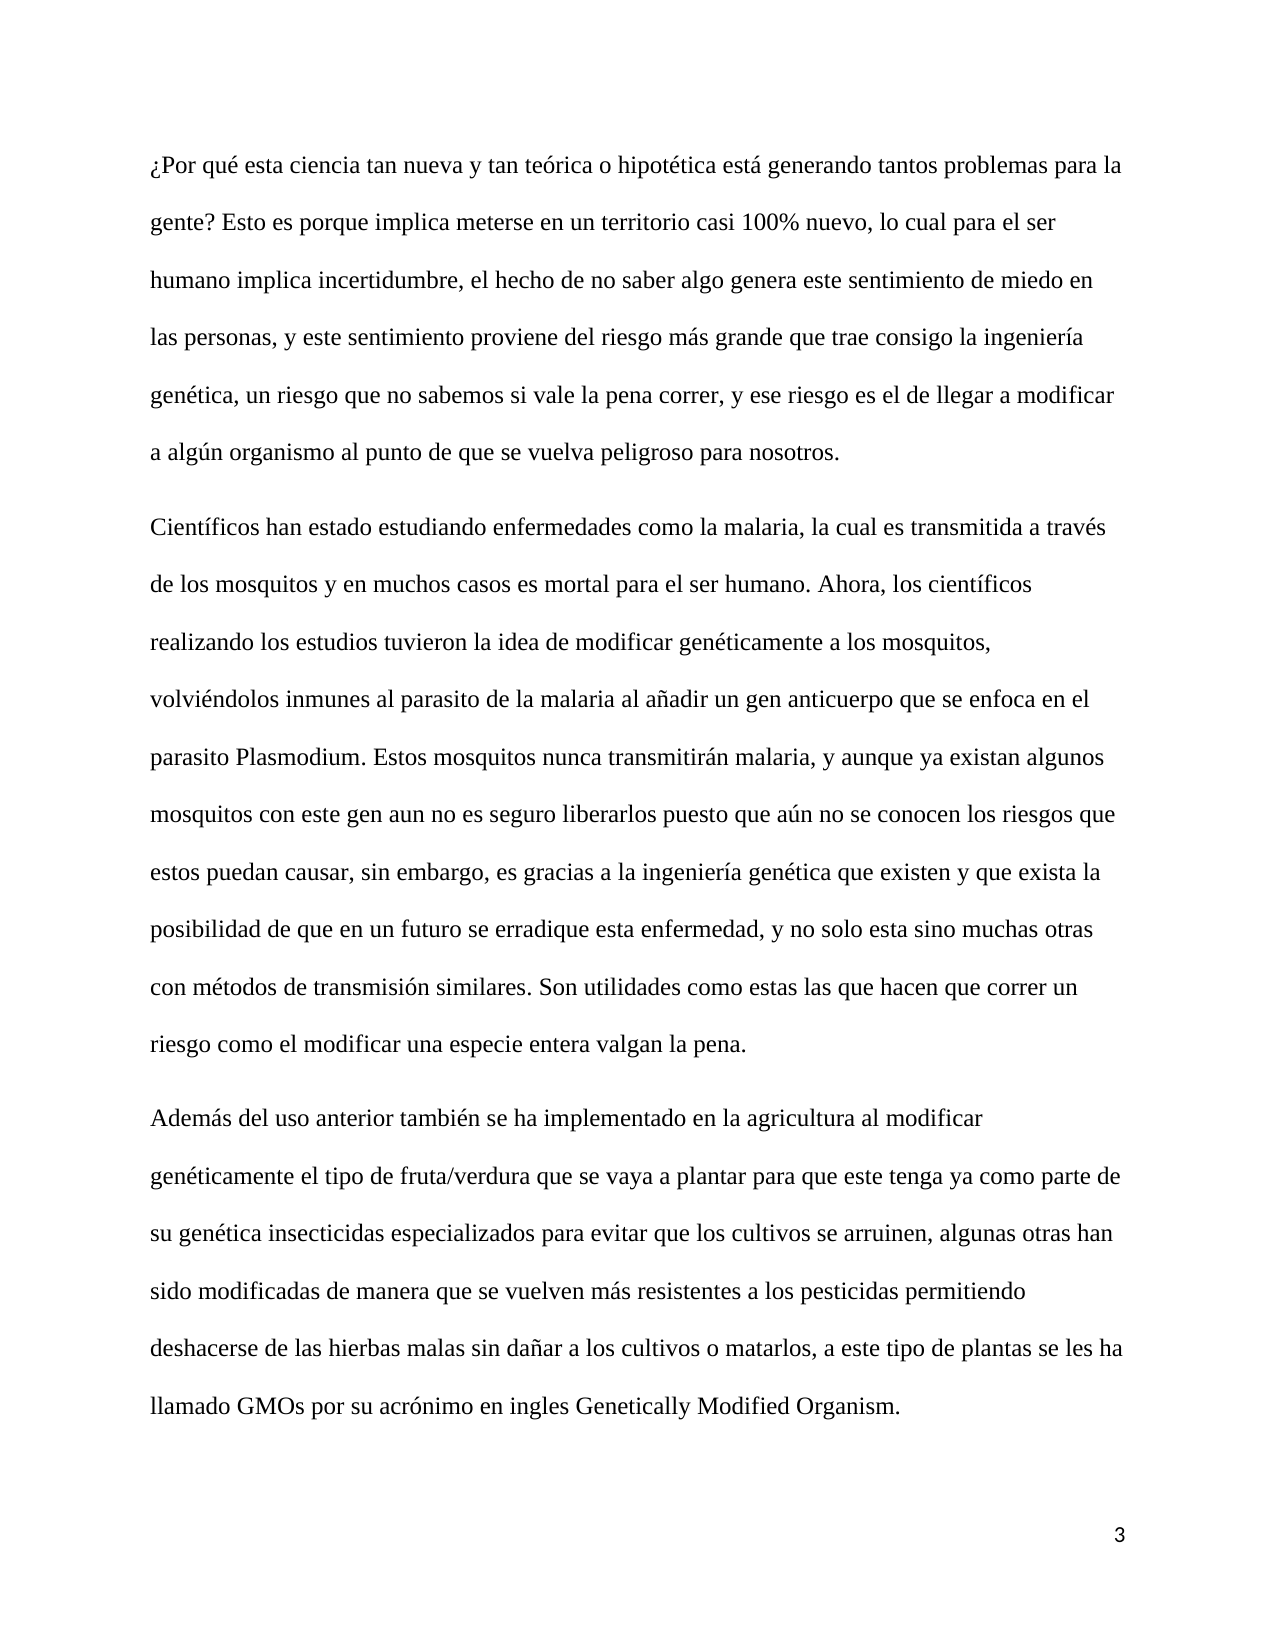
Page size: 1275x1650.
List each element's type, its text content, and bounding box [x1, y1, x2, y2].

text ¿Por qué esta ciencia tan nueva y tan teórica o hipotética está generando tantos problemas para la gente? Esto es porque implica meterse en un territorio casi 100% nuevo, lo cual para el ser humano implica incertidumbre, el hecho de no saber algo genera este sentimiento de miedo en las personas, y este sentimiento proviene del riesgo más grande que trae consigo la ingeniería genética, un riesgo que no sabemos si vale la pena correr, y ese riesgo es el de llegar a modificar a algún organismo al punto de que se vuelva peligroso para nosotros. [150, 150, 1125, 466]
text Además del uso anterior también se ha implementado en la agricultura al modificar genéticamente el tipo de fruta/verdura que se vaya a plantar para que este tenga ya como parte de su genética insecticidas especializados para evitar que los cultivos se arruinen, algunas otras han sido modificadas de manera que se vuelven más resistentes a los pesticidas permitiendo deshacerse de las hierbas malas sin dañar a los cultivos o matarlos, a este tipo de plantas se les ha llamado GMOs por su acrónimo en ingles Genetically Modified Organism. [150, 1103, 1125, 1419]
text Científicos han estado estudiando enfermedades como la malaria, la cual es transmitida a través de los mosquitos y en muchos casos es mortal para el ser humano. Ahora, los científicos realizando los estudios tuvieron la idea de modificar genéticamente a los mosquitos, volviéndolos inmunes al parasito de la malaria al añadir un gen anticuerpo que se enfoca en el parasito Plasmodium. Estos mosquitos nunca transmitirán malaria, y aunque ya existan algunos mosquitos con este gen aun no es seguro liberarlos puesto que aún no se conocen los riesgos que estos puedan causar, sin embargo, es gracias a la ingeniería genética que existen y que exista la posibilidad de que en un futuro se erradique esta enfermedad, y no solo esta sino muchas otras con métodos de transmisión similares. Son utilidades como estas las que hacen que correr un riesgo como el modificar una especie entera valgan la pena. [150, 512, 1125, 1058]
